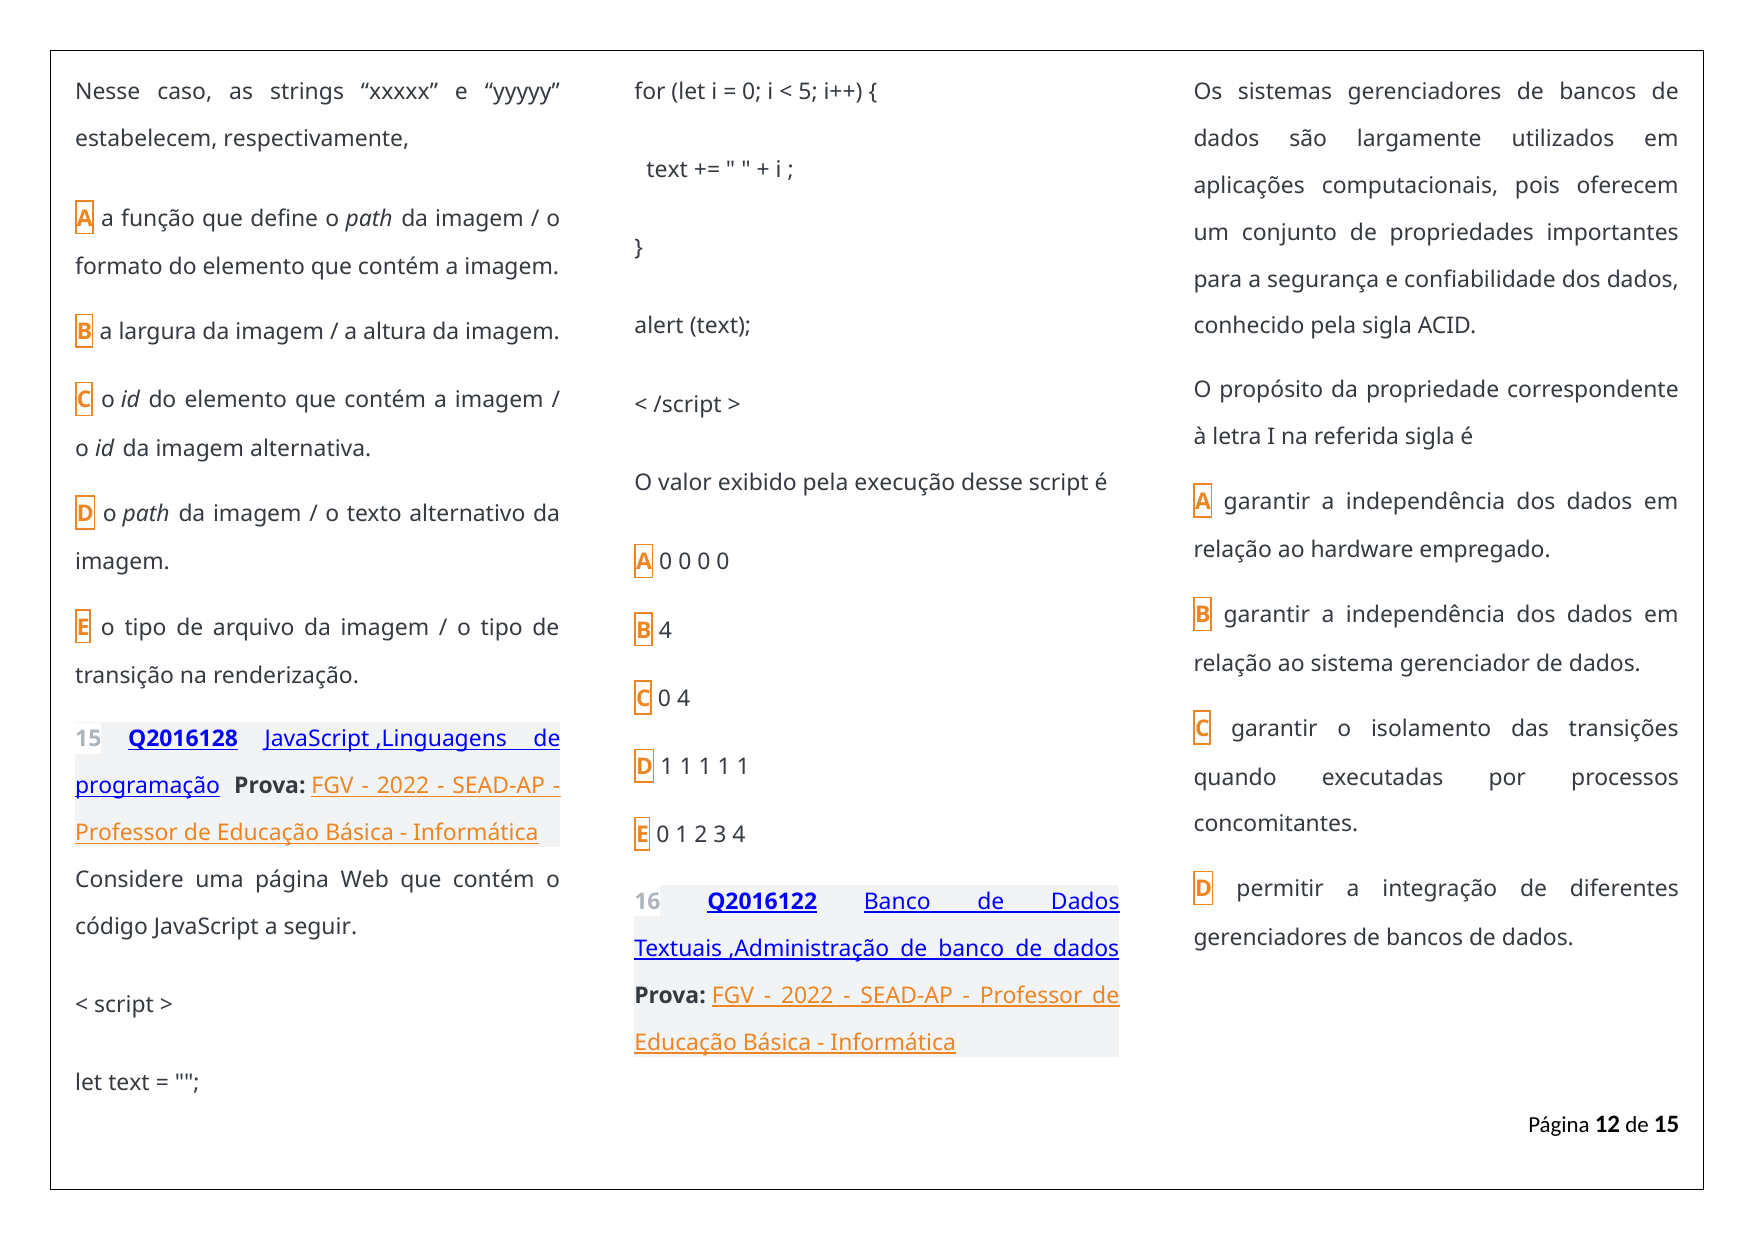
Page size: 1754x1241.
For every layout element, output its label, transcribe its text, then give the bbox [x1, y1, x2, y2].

text B garantir a independência dos dados em relação ao sistema gerenciador de dados. [1193, 597, 1679, 678]
text Considere uma página Web que contém o código JavaScript a seguir. [75, 863, 560, 941]
text A 0 0 0 0 [653, 544, 1119, 578]
text C garantir o isolamento das transições quando executadas por processos concomitantes. [1193, 710, 1679, 838]
text E 0 1 2 3 4 [650, 817, 1119, 851]
text B a largura da imagem / a altura da imagem. [93, 313, 560, 348]
text C 0 4 [652, 680, 1119, 714]
text < /script > [634, 387, 1119, 419]
text < script > [75, 988, 560, 1019]
text 15 Q2016128 JavaScript ,Linguagens de programação Prova: FGV - 2022 - SEAD-AP - Professor de Educação Básica - Informática [75, 722, 560, 847]
text 16 Q2016122 Banco de Dados Textuais ,Administração de banco de dados Prova: FGV - 2022 - SEAD-AP - Professor de Educação Básica - Informática [634, 960, 1119, 1057]
text O valor exibido pela execução desse script é [634, 466, 1119, 497]
text D permitir a integração de diferentes gerenciadores de bancos de dados. [1193, 871, 1679, 952]
text B 4 [653, 612, 1119, 646]
text alert (text); [634, 309, 1119, 341]
text D 1 1 1 1 1 [654, 748, 1119, 783]
text for (let i = 0; i < 5; i++) { [634, 75, 1119, 106]
text C o id do elemento que contém a imagem / o id da imagem alternativa. [75, 382, 560, 463]
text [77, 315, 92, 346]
text O propósito da propriedade correspondente à letra I na referida sigla é [1193, 373, 1679, 451]
text Os sistemas gerenciadores de bancos de dados são largamente utilizados em aplicações computacionais, pois oferecem um conjunto de propriedades importantes para a segurança e confiabilidade dos dados, conhecido pela sigla ACID. [1193, 75, 1679, 341]
text } [634, 231, 1119, 262]
text let text = ""; [75, 1066, 560, 1097]
text A garantir a independência dos dados em relação ao hardware empregado. [1193, 483, 1679, 564]
text E o tipo de arquivo da imagem / o tipo de transição na renderização. [75, 609, 560, 690]
text 16 Q2016122 Banco de Dados Textuais ,Administração de banco de dados Prova: FGV - 2022 - SEAD-AP - Professor de Educação Básica - Informática [634, 885, 1119, 958]
text C 0 4 [636, 682, 650, 713]
text B 4 [636, 614, 651, 645]
text text += " " + i ; [634, 153, 1119, 184]
text Nesse caso, as strings “xxxxx” e “yyyyy” estabelecem, respectivamente, [75, 75, 560, 153]
text A a função que define o path da imagem / o formato do elemento que contém a imagem. [75, 200, 560, 281]
text D o path da imagem / o texto alternativo da imagem. [75, 495, 560, 577]
